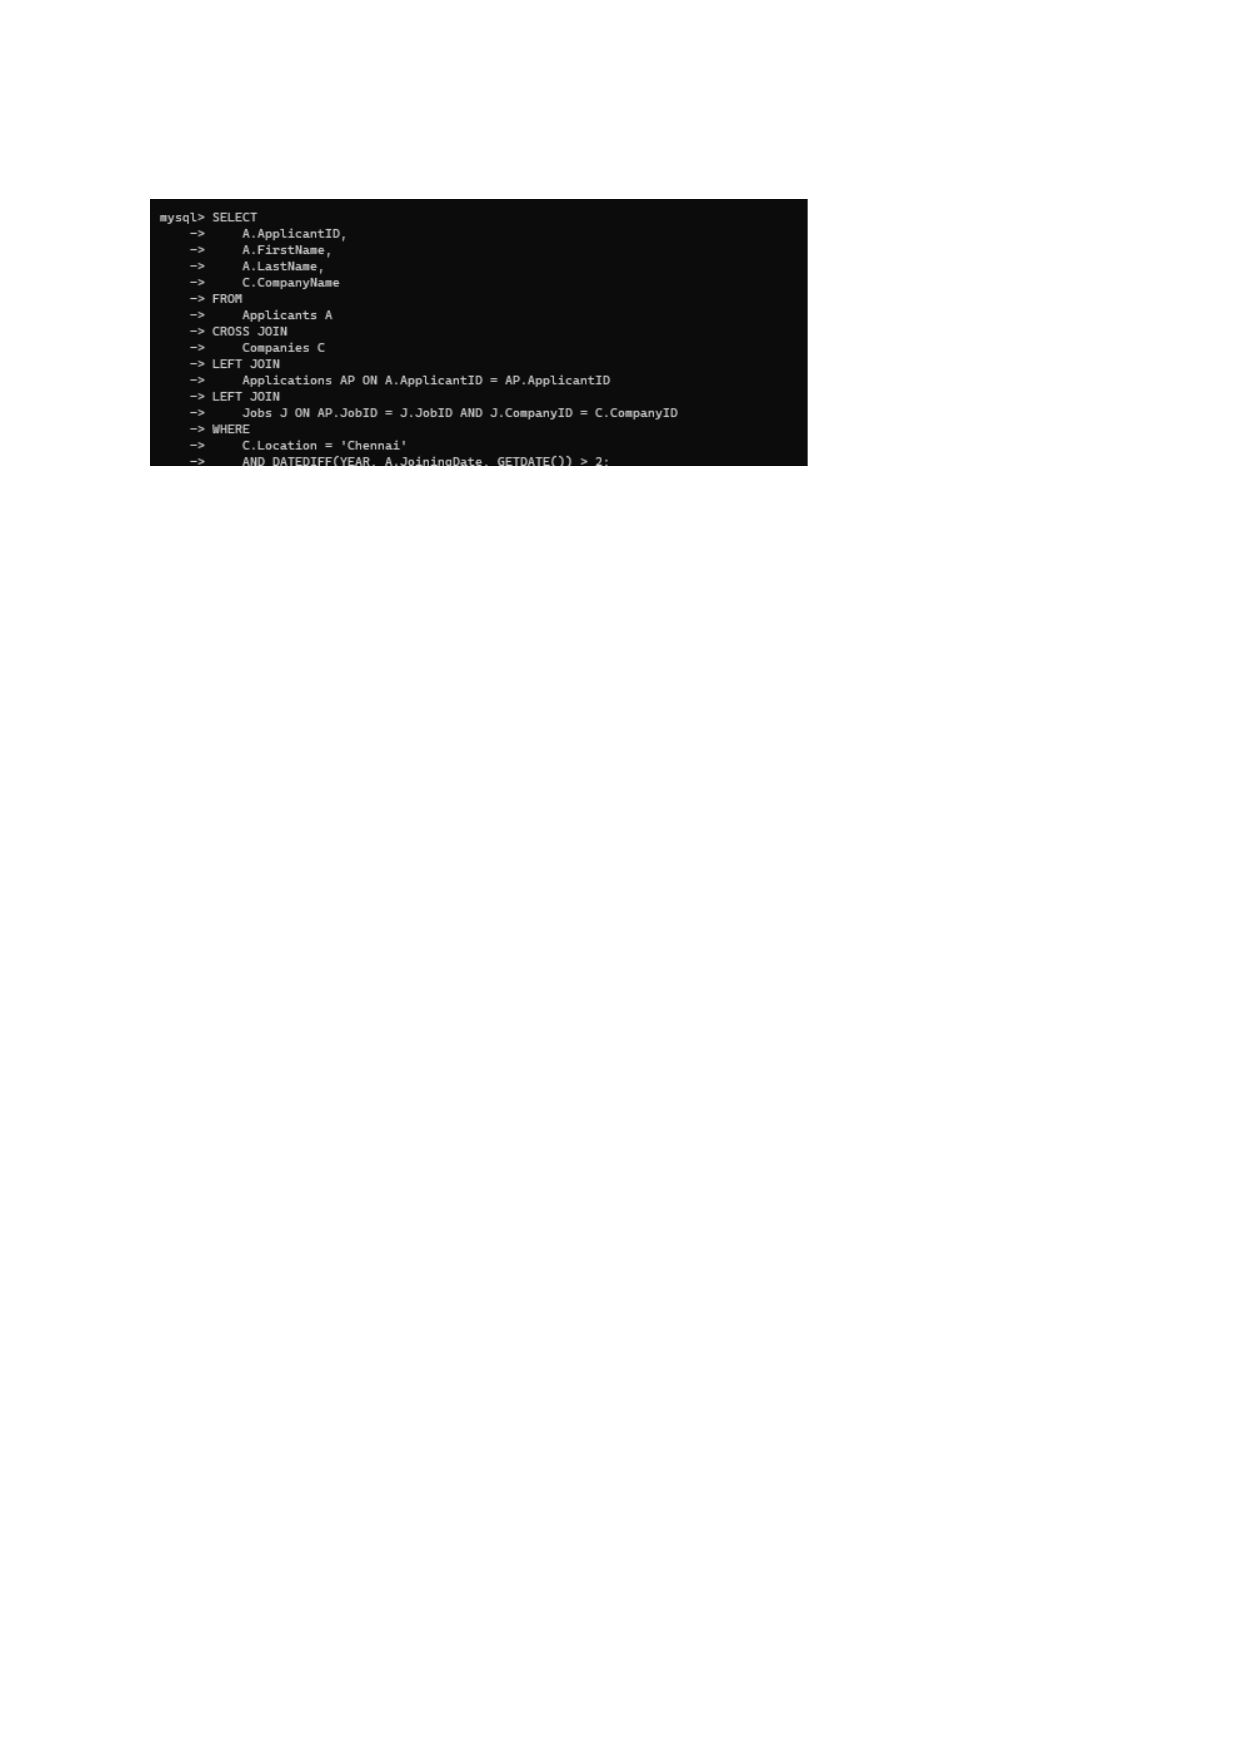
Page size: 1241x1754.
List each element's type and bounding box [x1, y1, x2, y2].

picture [150, 199, 808, 466]
